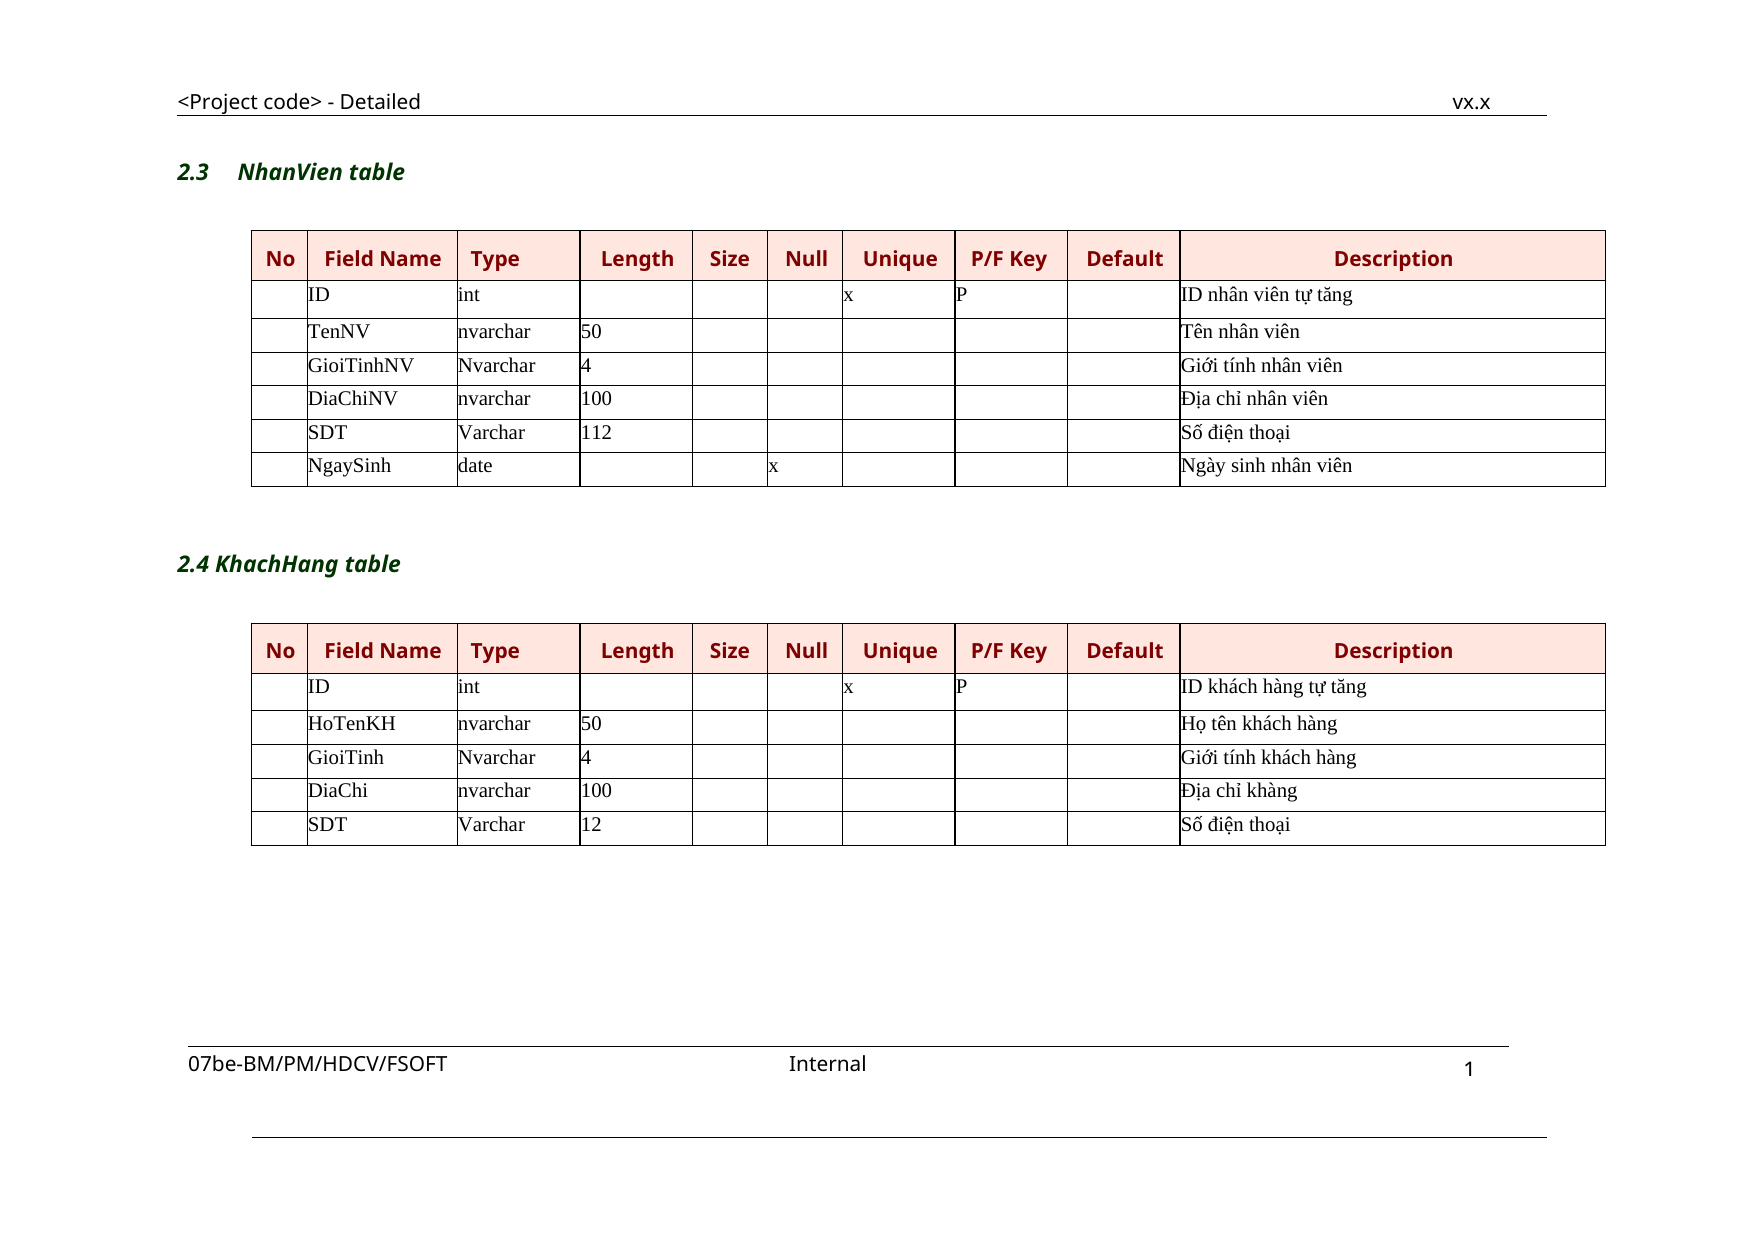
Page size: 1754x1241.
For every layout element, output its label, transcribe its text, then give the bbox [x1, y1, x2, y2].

table_cell P [956, 281, 1067, 318]
table_cell [581, 674, 692, 710]
table_cell [843, 711, 954, 744]
table_cell Varchar [458, 420, 579, 452]
table_cell int [458, 674, 579, 710]
table_cell Ngày sinh nhân viên [1181, 453, 1605, 486]
table_cell GioiTinhNV [308, 353, 457, 385]
subtitle 2.4 KhachHang table [177, 548, 1571, 579]
table_cell [693, 420, 767, 452]
table_header Length [581, 231, 692, 280]
table_cell [768, 779, 842, 811]
table_cell [956, 711, 1067, 744]
table_cell Địa chỉ khàng [1181, 779, 1605, 811]
table_cell Số điện thoại [1181, 812, 1605, 844]
table_cell [252, 745, 307, 777]
table_cell HoTenKH [308, 711, 457, 744]
table_cell 100 [581, 386, 692, 419]
table_header Description [1181, 231, 1605, 280]
table_cell [1068, 319, 1179, 352]
table_cell [956, 745, 1067, 777]
table_cell ID [308, 674, 457, 710]
table_cell [1068, 711, 1179, 744]
table_cell [843, 420, 954, 452]
table_cell [693, 674, 767, 710]
table_cell [768, 353, 842, 385]
table_cell [843, 779, 954, 811]
table_cell [252, 281, 307, 318]
table_cell [693, 453, 767, 486]
table_cell Giới tính nhân viên [1181, 353, 1605, 385]
table_cell Varchar [458, 812, 579, 844]
table_cell x [843, 674, 954, 710]
table_header No [252, 231, 307, 280]
table_header P/F Key [956, 231, 1067, 280]
table_cell SDT [308, 420, 457, 452]
table_cell Giới tính khách hàng [1181, 745, 1605, 777]
table_cell Số điện thoại [1181, 420, 1605, 452]
table_cell [1068, 453, 1179, 486]
table_cell [956, 386, 1067, 419]
table_header Unique [843, 231, 954, 280]
table_cell [693, 319, 767, 352]
table_cell [252, 353, 307, 385]
table_header Default [1068, 624, 1179, 673]
table_cell 4 [581, 745, 692, 777]
table_cell [693, 353, 767, 385]
table_cell [252, 711, 307, 744]
table_header Field Name [308, 624, 457, 673]
table_cell [768, 745, 842, 777]
table_cell [843, 812, 954, 844]
table_cell Họ tên khách hàng [1181, 711, 1605, 744]
table_header Length [581, 624, 692, 673]
table_cell ID nhân viên tự tăng [1181, 281, 1605, 318]
table_cell [768, 812, 842, 844]
table_cell [843, 386, 954, 419]
table_cell ID khách hàng tự tăng [1181, 674, 1605, 710]
table_cell x [768, 453, 842, 486]
table_cell [956, 353, 1067, 385]
table_cell [693, 711, 767, 744]
table_cell [252, 674, 307, 710]
table_cell [252, 453, 307, 486]
table_cell DiaChi [308, 779, 457, 811]
table_header Default [1068, 231, 1179, 280]
table_cell P [956, 674, 1067, 710]
table_header Size [693, 231, 767, 280]
table_cell 4 [581, 353, 692, 385]
table_cell nvarchar [458, 386, 579, 419]
table_header Null [768, 624, 842, 673]
table_cell ID [308, 281, 457, 318]
table_cell [956, 319, 1067, 352]
table_cell [768, 281, 842, 318]
table_cell [843, 319, 954, 352]
table_cell [1068, 674, 1179, 710]
table_cell [768, 420, 842, 452]
table_cell 112 [581, 420, 692, 452]
table_cell [956, 812, 1067, 844]
table_cell DiaChiNV [308, 386, 457, 419]
table_header Type [458, 624, 579, 673]
table_cell Nvarchar [458, 353, 579, 385]
table_cell [1068, 779, 1179, 811]
table_cell NgaySinh [308, 453, 457, 486]
table_cell [1068, 281, 1179, 318]
table_header Field Name [308, 231, 457, 280]
table_cell [768, 386, 842, 419]
table_header Null [768, 231, 842, 280]
table_cell [768, 711, 842, 744]
table_cell TenNV [308, 319, 457, 352]
table_cell [581, 453, 692, 486]
table_cell 50 [581, 711, 692, 744]
table_cell SDT [308, 812, 457, 844]
table_cell 100 [581, 779, 692, 811]
table_cell [843, 353, 954, 385]
table_header Size [693, 624, 767, 673]
table_cell nvarchar [458, 779, 579, 811]
table_cell Nvarchar [458, 745, 579, 777]
table_header No [252, 624, 307, 673]
table_cell [1068, 812, 1179, 844]
table_cell [956, 453, 1067, 486]
table_cell [252, 319, 307, 352]
table_cell [843, 745, 954, 777]
table_cell [693, 281, 767, 318]
table_cell [1068, 745, 1179, 777]
table_cell [693, 745, 767, 777]
table_cell [956, 420, 1067, 452]
table_header P/F Key [956, 624, 1067, 673]
table_cell [252, 420, 307, 452]
table_cell [693, 779, 767, 811]
table_cell [1068, 353, 1179, 385]
table_cell x [843, 281, 954, 318]
table_cell [252, 779, 307, 811]
subtitle NhanVien table [177, 155, 1571, 187]
table_cell [581, 281, 692, 318]
table_cell [956, 779, 1067, 811]
table_cell [768, 674, 842, 710]
table_cell [252, 812, 307, 844]
table_cell int [458, 281, 579, 318]
table_header Unique [843, 624, 954, 673]
table_cell 50 [581, 319, 692, 352]
table_cell [843, 453, 954, 486]
table_cell nvarchar [458, 319, 579, 352]
table_header Description [1181, 624, 1605, 673]
table_cell [1068, 386, 1179, 419]
table_cell date [458, 453, 579, 486]
table_cell Tên nhân viên [1181, 319, 1605, 352]
table_cell [252, 386, 307, 419]
table_cell [768, 319, 842, 352]
table_cell GioiTinh [308, 745, 457, 777]
table_cell [693, 812, 767, 844]
table_cell Địa chỉ nhân viên [1181, 386, 1605, 419]
table_cell [1068, 420, 1179, 452]
table_cell 12 [581, 812, 692, 844]
table_header Type [458, 231, 579, 280]
table_cell [693, 386, 767, 419]
table_cell nvarchar [458, 711, 579, 744]
